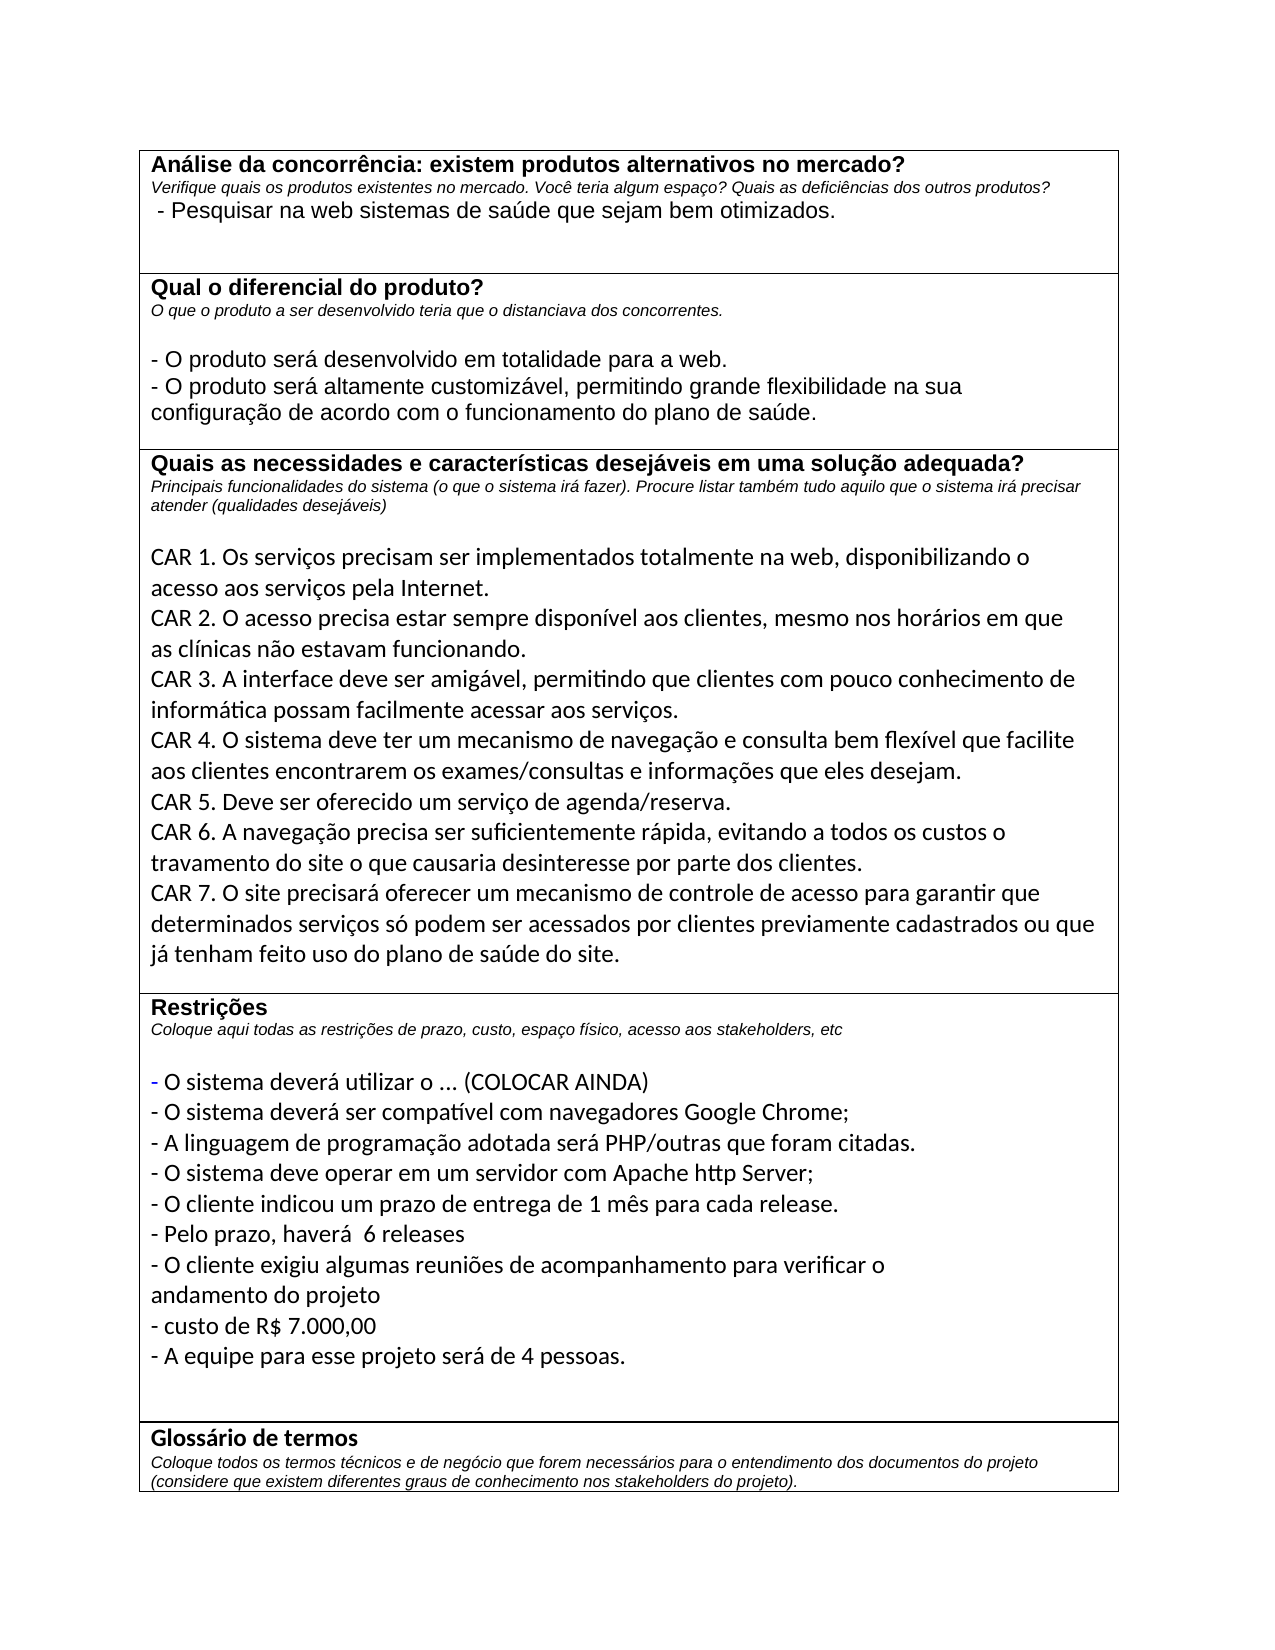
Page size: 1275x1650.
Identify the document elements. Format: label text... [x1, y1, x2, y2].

table_cell Análise da concorrência: existem produtos alternativos no mercado? Verifique quais os produtos existentes no mercado. Você teria algum espaço? Quais as deficiências dos outros produtos? - Pesquisar na web sistemas de saúde que sejam bem otimizados. [140, 151, 1118, 273]
table_cell Restrições Coloque aqui todas as restrições de prazo, custo, espaço físico, acesso aos stakeholders, etc - O sistema deverá utilizar o ... (COLOCAR AINDA) - O sistema deverá ser compatível com navegadores Google Chrome; - A linguagem de programação adotada será PHP/outras que foram citadas. - O sistema deve operar em um servidor com Apache http Server; - O cliente indicou um prazo de entrega de 1 mês para cada release. - Pelo prazo, haverá 6 releases - O cliente exigiu algumas reuniões de acompanhamento para verificar o andamento do projeto - custo de R$ 7.000,00 - A equipe para esse projeto será de 4 pessoas. [140, 994, 1118, 1421]
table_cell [140, 1423, 1118, 1491]
table_cell Qual o diferencial do produto? O que o produto a ser desenvolvido teria que o distanciava dos concorrentes. - O produto será desenvolvido em totalidade para a web. - O produto será altamente customizável, permitindo grande flexibilidade na sua configuração de acordo com o funcionamento do plano de saúde. [140, 274, 1118, 449]
table_cell Quais as necessidades e características desejáveis em uma solução adequada? Principais funcionalidades do sistema (o que o sistema irá fazer). Procure listar também tudo aquilo que o sistema irá precisar atender (qualidades desejáveis) CAR 1. Os serviços precisam ser implementados totalmente na web, disponibilizando o acesso aos serviços pela Internet. CAR 2. O acesso precisa estar sempre disponível aos clientes, mesmo nos horários em que as clínicas não estavam funcionando. CAR 3. A interface deve ser amigável, permitindo que clientes com pouco conhecimento de informática possam facilmente acessar aos serviços. CAR 4. O sistema deve ter um mecanismo de navegação e consulta bem flexível que facilite aos clientes encontrarem os exames/consultas e informações que eles desejam. CAR 5. Deve ser oferecido um serviço de agenda/reserva. CAR 6. A navegação precisa ser suficientemente rápida, evitando a todos os custos o travamento do site o que causaria desinteresse por parte dos clientes. CAR 7. O site precisará oferecer um mecanismo de controle de acesso para garantir que determinados serviços só podem ser acessados por clientes previamente cadastrados ou que já tenham feito uso do plano de saúde do site. [140, 450, 1118, 993]
